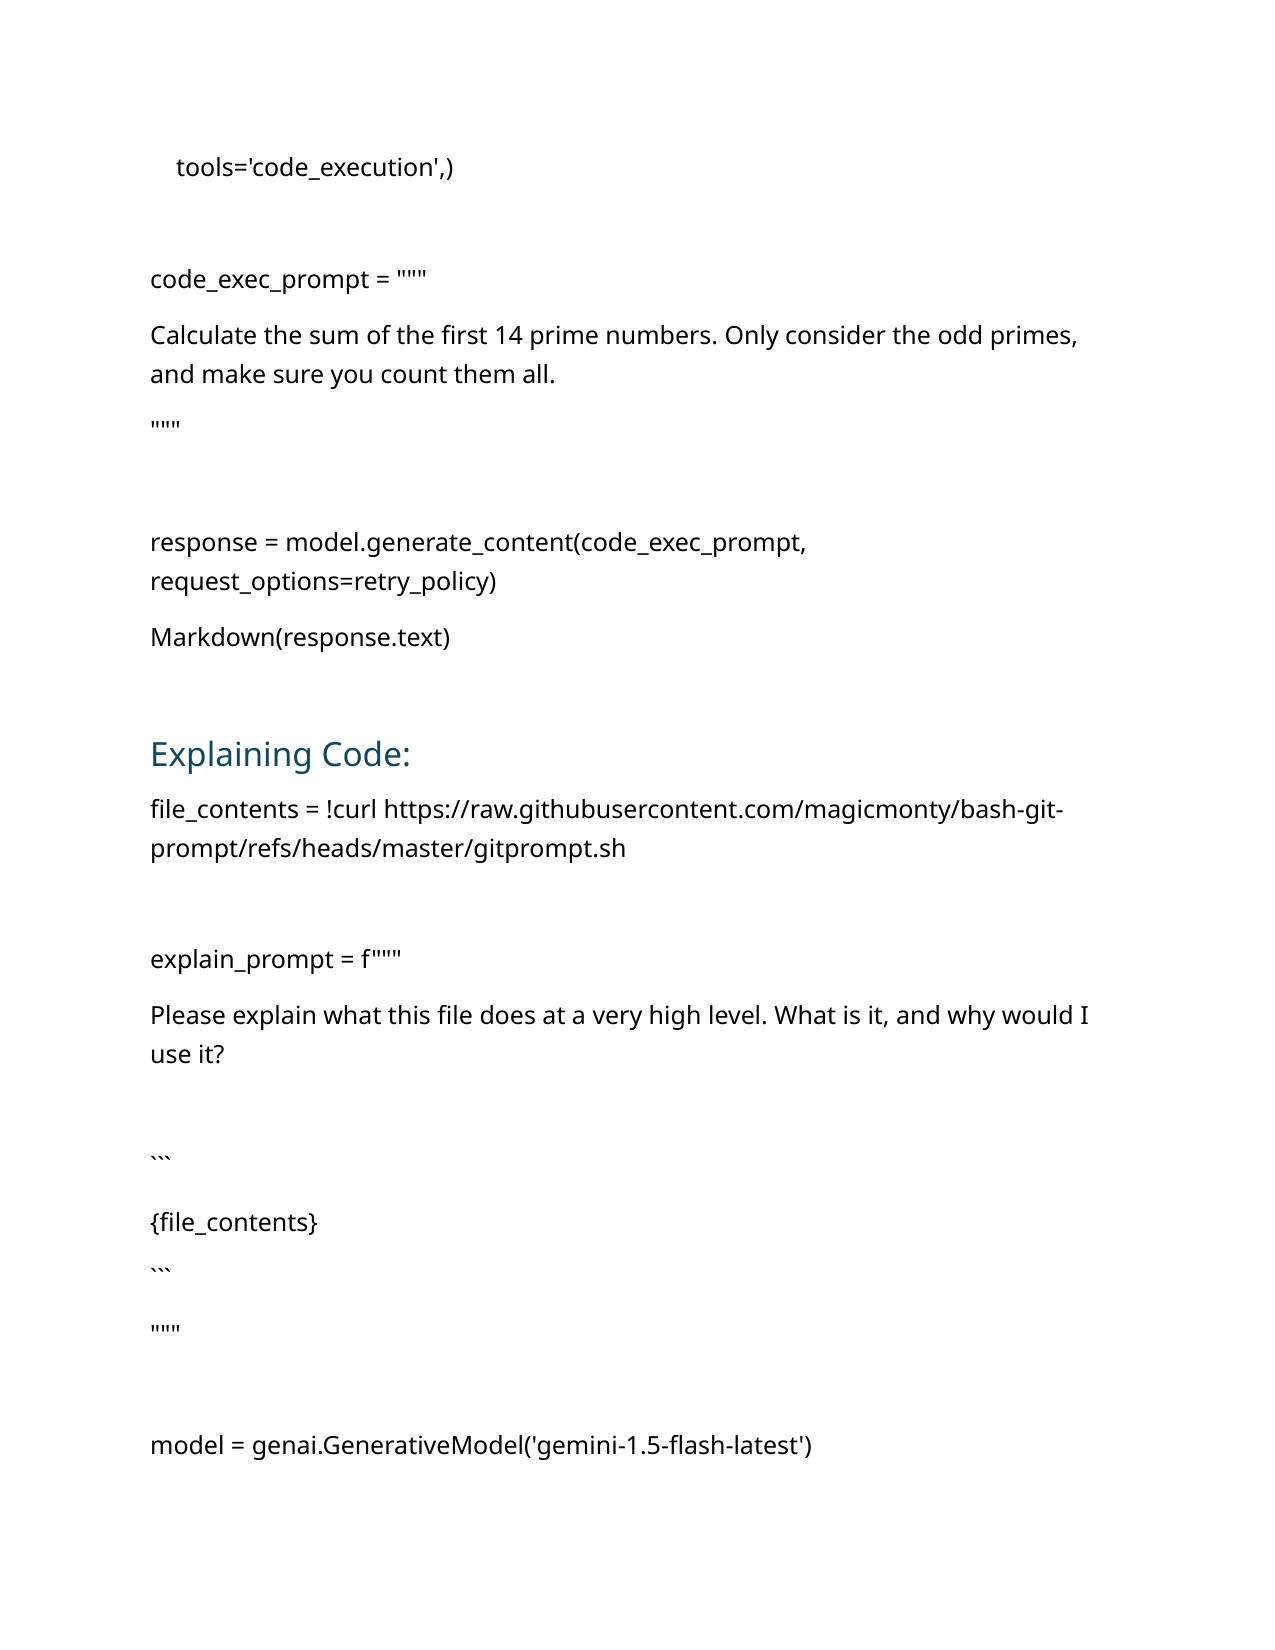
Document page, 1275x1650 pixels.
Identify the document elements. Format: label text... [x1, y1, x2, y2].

subtitle Explaining Code: [150, 731, 1125, 776]
text tools='code_execution',) [150, 150, 1125, 184]
text Markdown(response.text) [150, 619, 1125, 653]
text Please explain what this file does at a very high level. What is it, and why would I use it? [150, 998, 1125, 1071]
text {file_contents} [150, 1205, 1125, 1239]
text response = model.generate_content(code_exec_prompt, request_options=retry_policy) [150, 524, 1125, 597]
text ``` [150, 1261, 1125, 1294]
text """ [150, 1316, 1125, 1350]
text file_contents = !curl https://raw.githubusercontent.com/magicmonty/bash-git-prompt/refs/heads/master/gitprompt.sh [150, 791, 1125, 864]
text code_exec_prompt = """ [150, 262, 1125, 296]
text Calculate the sum of the first 14 prime numbers. Only consider the odd primes, and make sure you count them all. [150, 317, 1125, 391]
text explain_prompt = f""" [150, 942, 1125, 976]
text ``` [150, 1149, 1125, 1183]
text """ [150, 412, 1125, 447]
text model = genai.GenerativeModel('gemini-1.5-flash-latest') [150, 1428, 1125, 1462]
